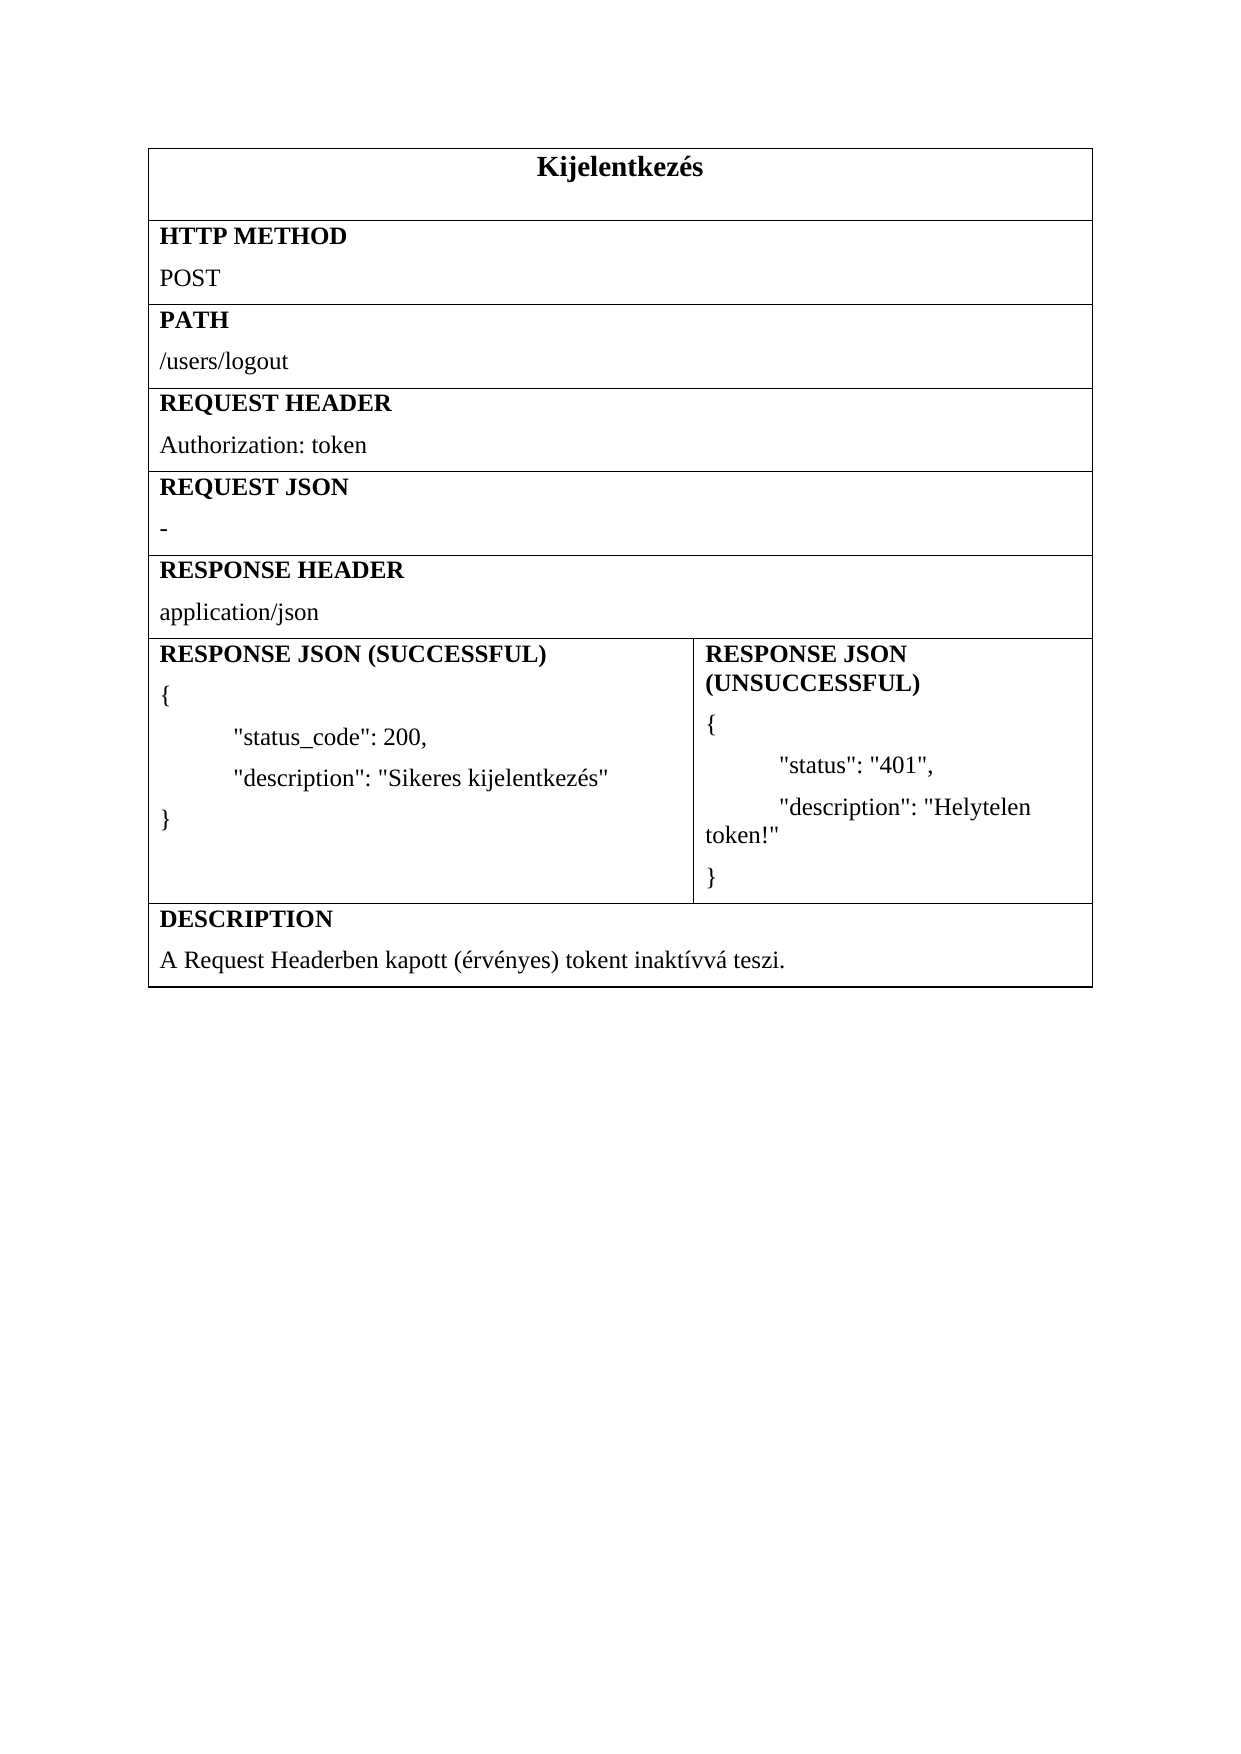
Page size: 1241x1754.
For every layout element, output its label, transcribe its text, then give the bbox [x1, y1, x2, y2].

table_cell REQUEST HEADER Authorization: token [149, 389, 1092, 471]
table_cell RESPONSE JSON (UNSUCCESSFUL) { "status": "401", "description": "Helytelen token!" } [694, 639, 1092, 903]
table_cell HTTP METHOD POST [149, 221, 1092, 304]
table_cell RESPONSE HEADER application/json [149, 556, 1092, 638]
table_cell PATH /users/logout [149, 305, 1092, 387]
table_cell REQUEST JSON - [149, 472, 1092, 554]
table_cell RESPONSE JSON (SUCCESSFUL) { "status_code": 200, "description": "Sikeres kijelentkezés" } [149, 639, 693, 903]
table_cell DESCRIPTION A Request Headerben kapott (érvényes) tokent inaktívvá teszi. [149, 904, 1092, 986]
table_header Kijelentkezés [149, 149, 1092, 220]
